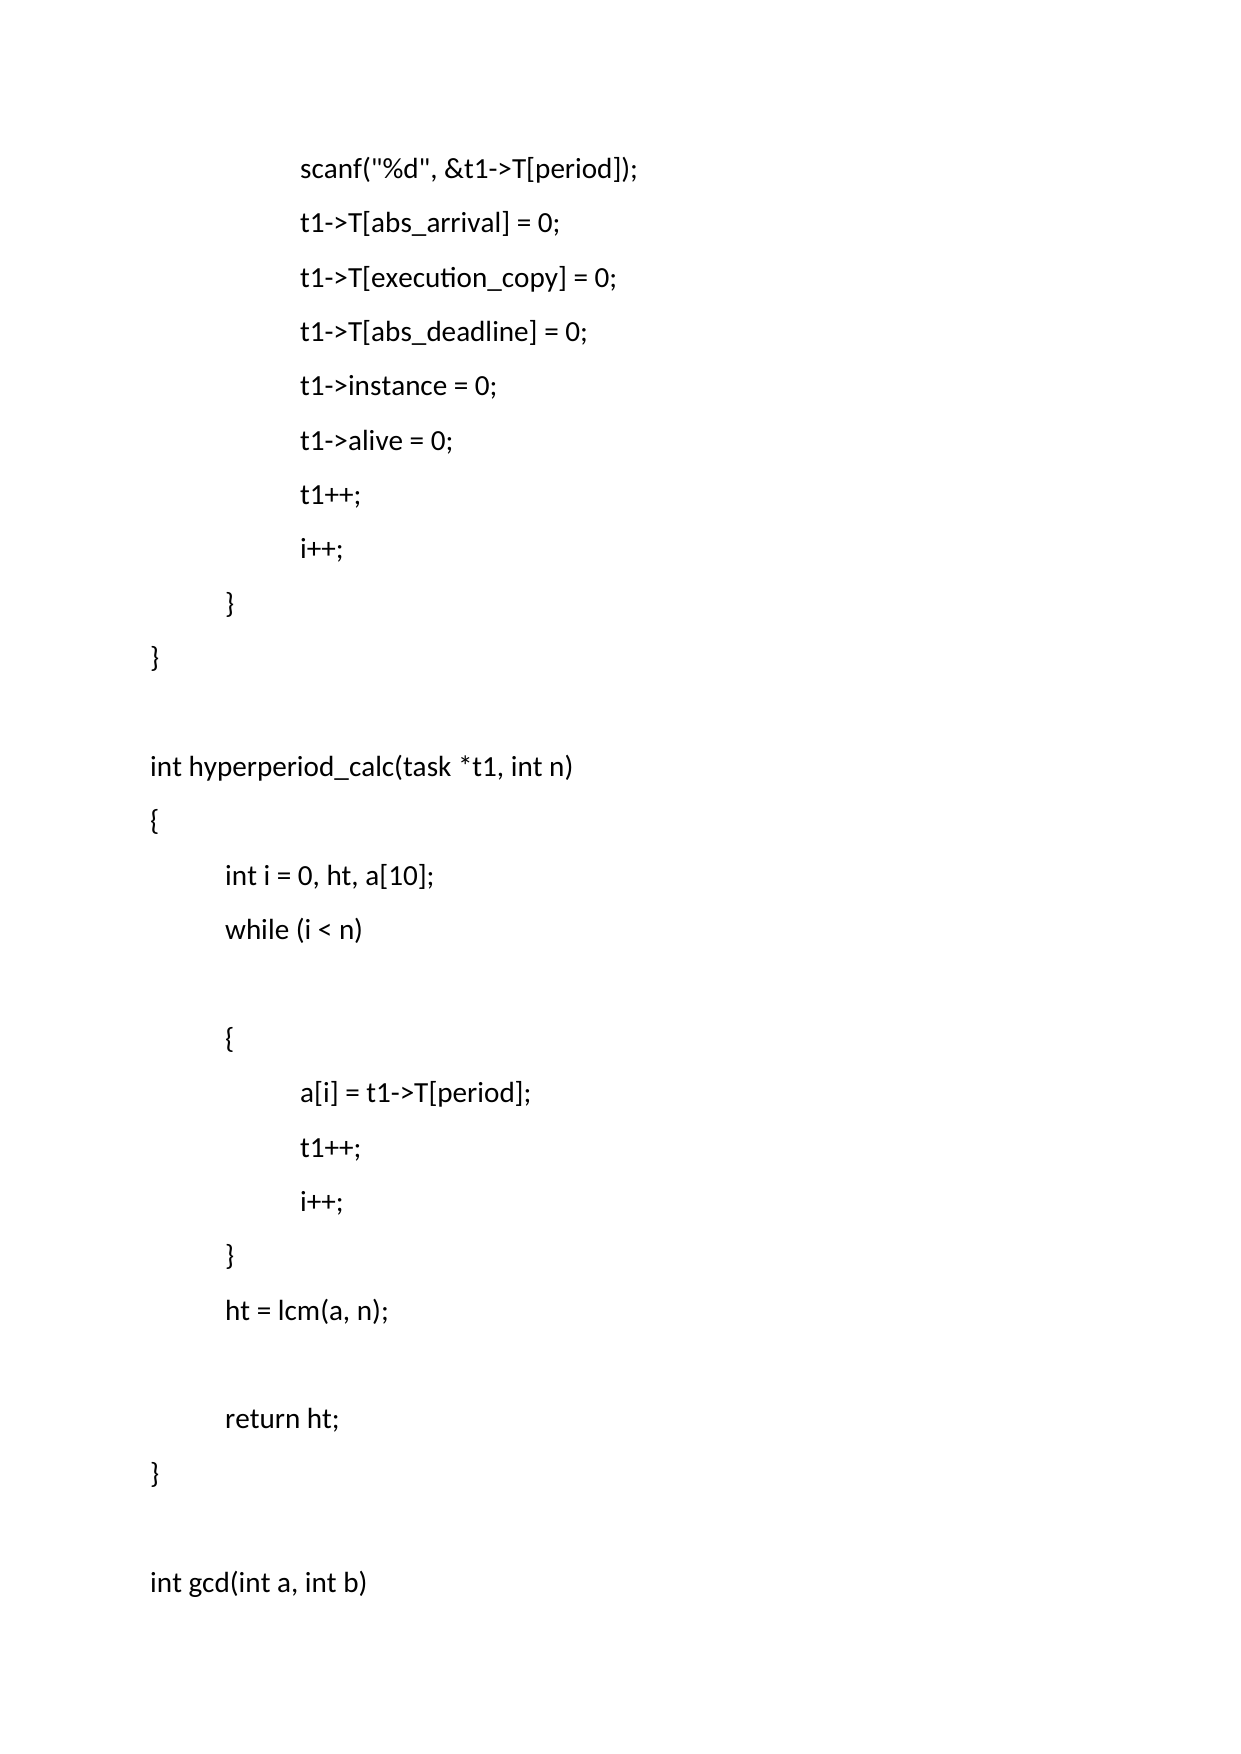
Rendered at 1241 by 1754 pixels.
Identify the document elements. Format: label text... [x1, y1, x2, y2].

text t1++; [150, 476, 1090, 512]
text i++; [150, 531, 1090, 566]
text { [150, 1020, 1090, 1056]
text a[i] = t1->T[period]; [150, 1074, 1090, 1110]
text } [150, 1455, 1090, 1491]
text scanf("%d", &t1->T[period]); [150, 150, 1090, 186]
text } [150, 585, 1090, 621]
text while (i < n) [150, 911, 1090, 947]
text } [150, 639, 1090, 675]
text t1++; [150, 1129, 1090, 1164]
text i++; [150, 1183, 1090, 1219]
text int hyperperiod_calc(task *t1, int n) [150, 748, 1090, 784]
text t1->T[execution_copy] = 0; [150, 259, 1090, 294]
text int gcd(int a, int b) [150, 1564, 1090, 1599]
text t1->T[abs_arrival] = 0; [150, 204, 1090, 240]
text t1->alive = 0; [150, 422, 1090, 457]
text { [150, 802, 1090, 838]
text t1->T[abs_deadline] = 0; [150, 313, 1090, 349]
text return ht; [150, 1401, 1090, 1436]
text ht = lcm(a, n); [150, 1292, 1090, 1327]
text t1->instance = 0; [150, 367, 1090, 403]
text } [150, 1237, 1090, 1273]
text int i = 0, ht, a[10]; [150, 857, 1090, 892]
